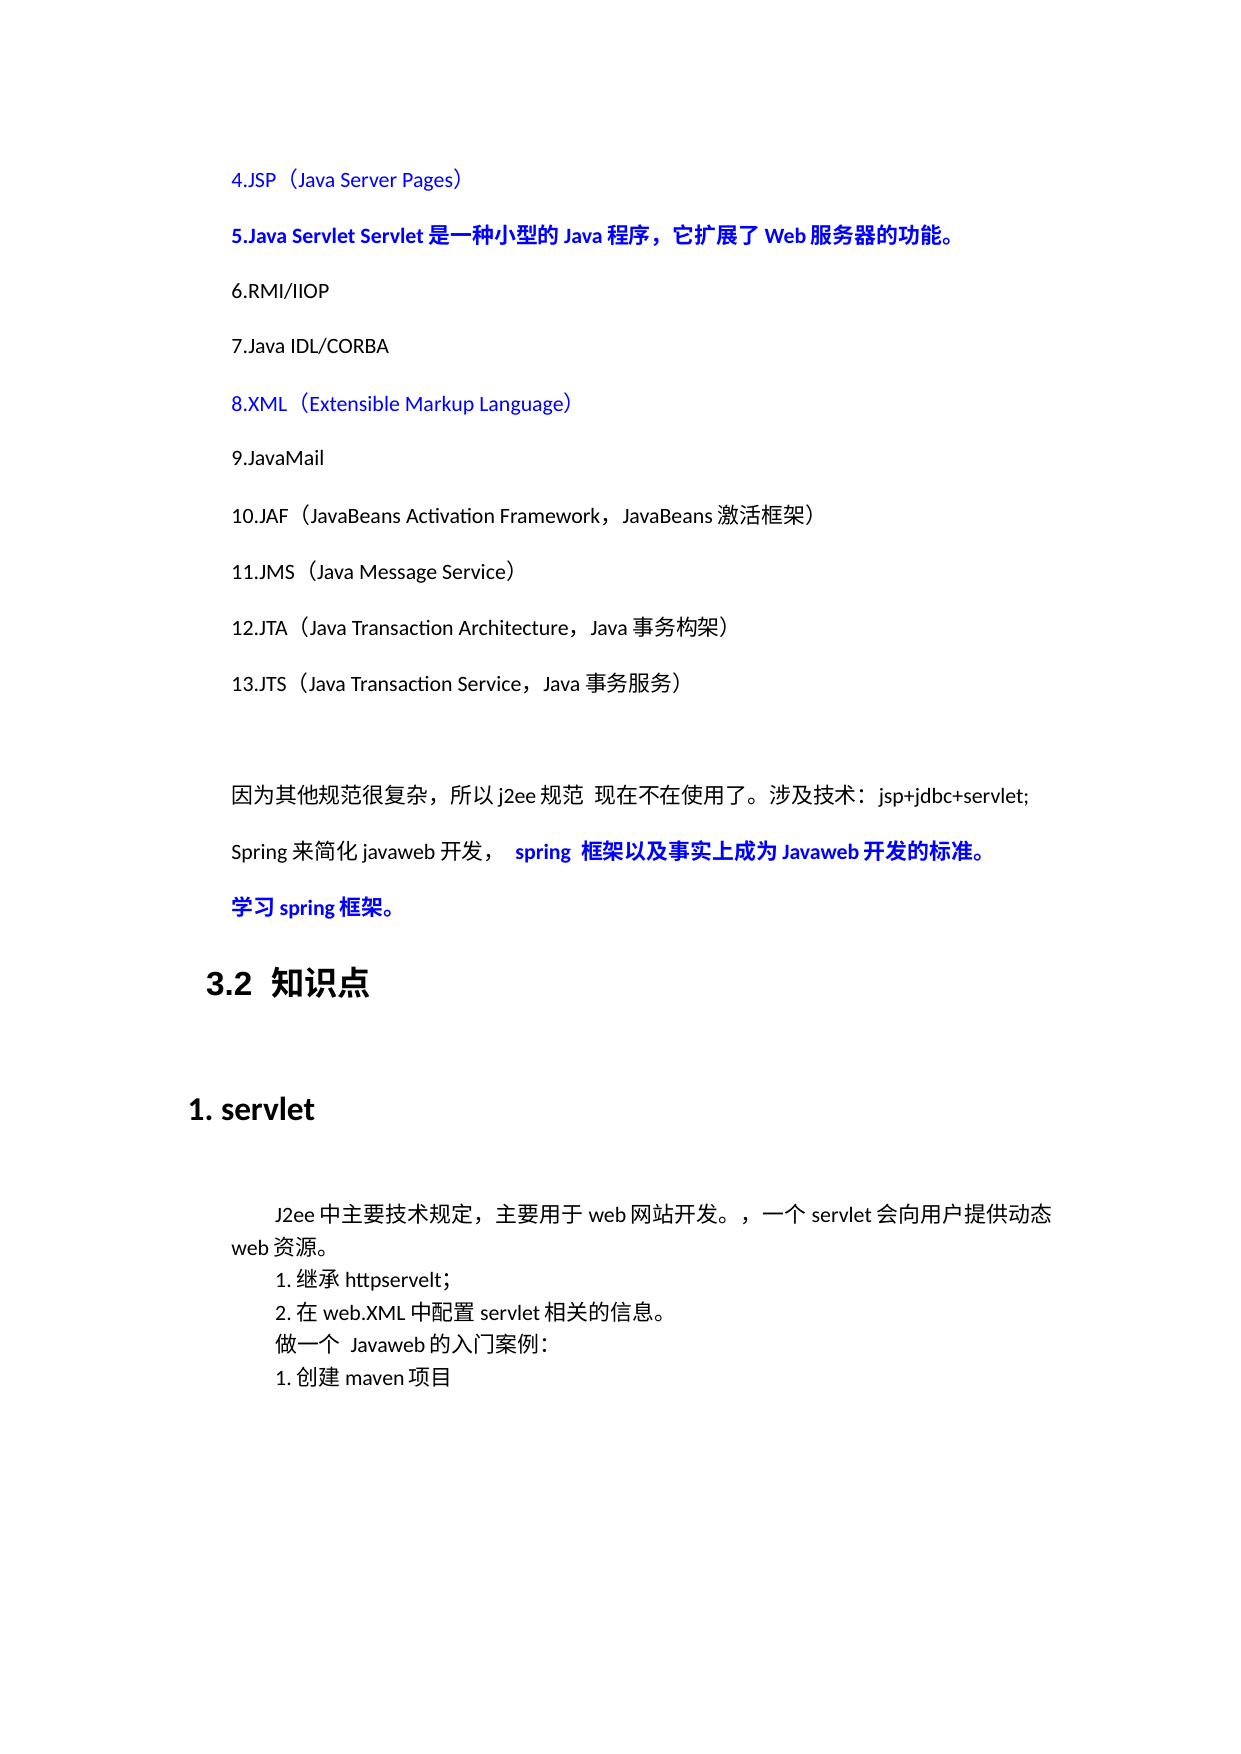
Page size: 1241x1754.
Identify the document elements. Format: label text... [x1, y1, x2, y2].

subtitle 3.2 知识点 [187, 949, 1053, 1014]
text 因为其他规范很复杂，所以j2ee规范 现在不在使用了。涉及技术：jsp+jdbc+servlet; [187, 777, 1053, 810]
text 7.Java IDL/CORBA [187, 330, 1053, 362]
subtitle 1. servlet [187, 1076, 1053, 1141]
list 创建maven项目 [275, 1359, 1053, 1392]
text 学习spring框架。 [187, 889, 1053, 922]
text 12.JTA（Java Transaction Architecture，Java事务构架） [187, 609, 1053, 642]
text 9.JavaMail [187, 442, 1053, 474]
text J2ee中主要技术规定，主要用于web网站开发。，一个servlet会向用户提供动态web资源。 [231, 1197, 1053, 1262]
text 6.RMI/IIOP [187, 274, 1053, 306]
text 11.JMS（Java Message Service） [187, 553, 1053, 586]
list 在web.XML中配置servlet相关的信息。 [231, 1294, 1053, 1327]
text 13.JTS（Java Transaction Service，Java事务服务） [187, 665, 1053, 698]
text 4.JSP（Java Server Pages） [187, 162, 1053, 194]
list 做一个 Javaweb的入门案例： [275, 1327, 1053, 1359]
text Spring 来简化javaweb开发， spring 框架以及事实上成为Javaweb开发的标准。 [187, 833, 1053, 866]
text 5.Java Servlet Servlet是一种小型的Java程序，它扩展了Web服务器的功能。 [187, 218, 1053, 250]
list 继承httpservelt； [231, 1262, 1053, 1294]
text 8.XML（Extensible Markup Language） [187, 386, 1053, 418]
text 10.JAF（JavaBeans Activation Framework，JavaBeans 激活框架） [187, 498, 1053, 530]
